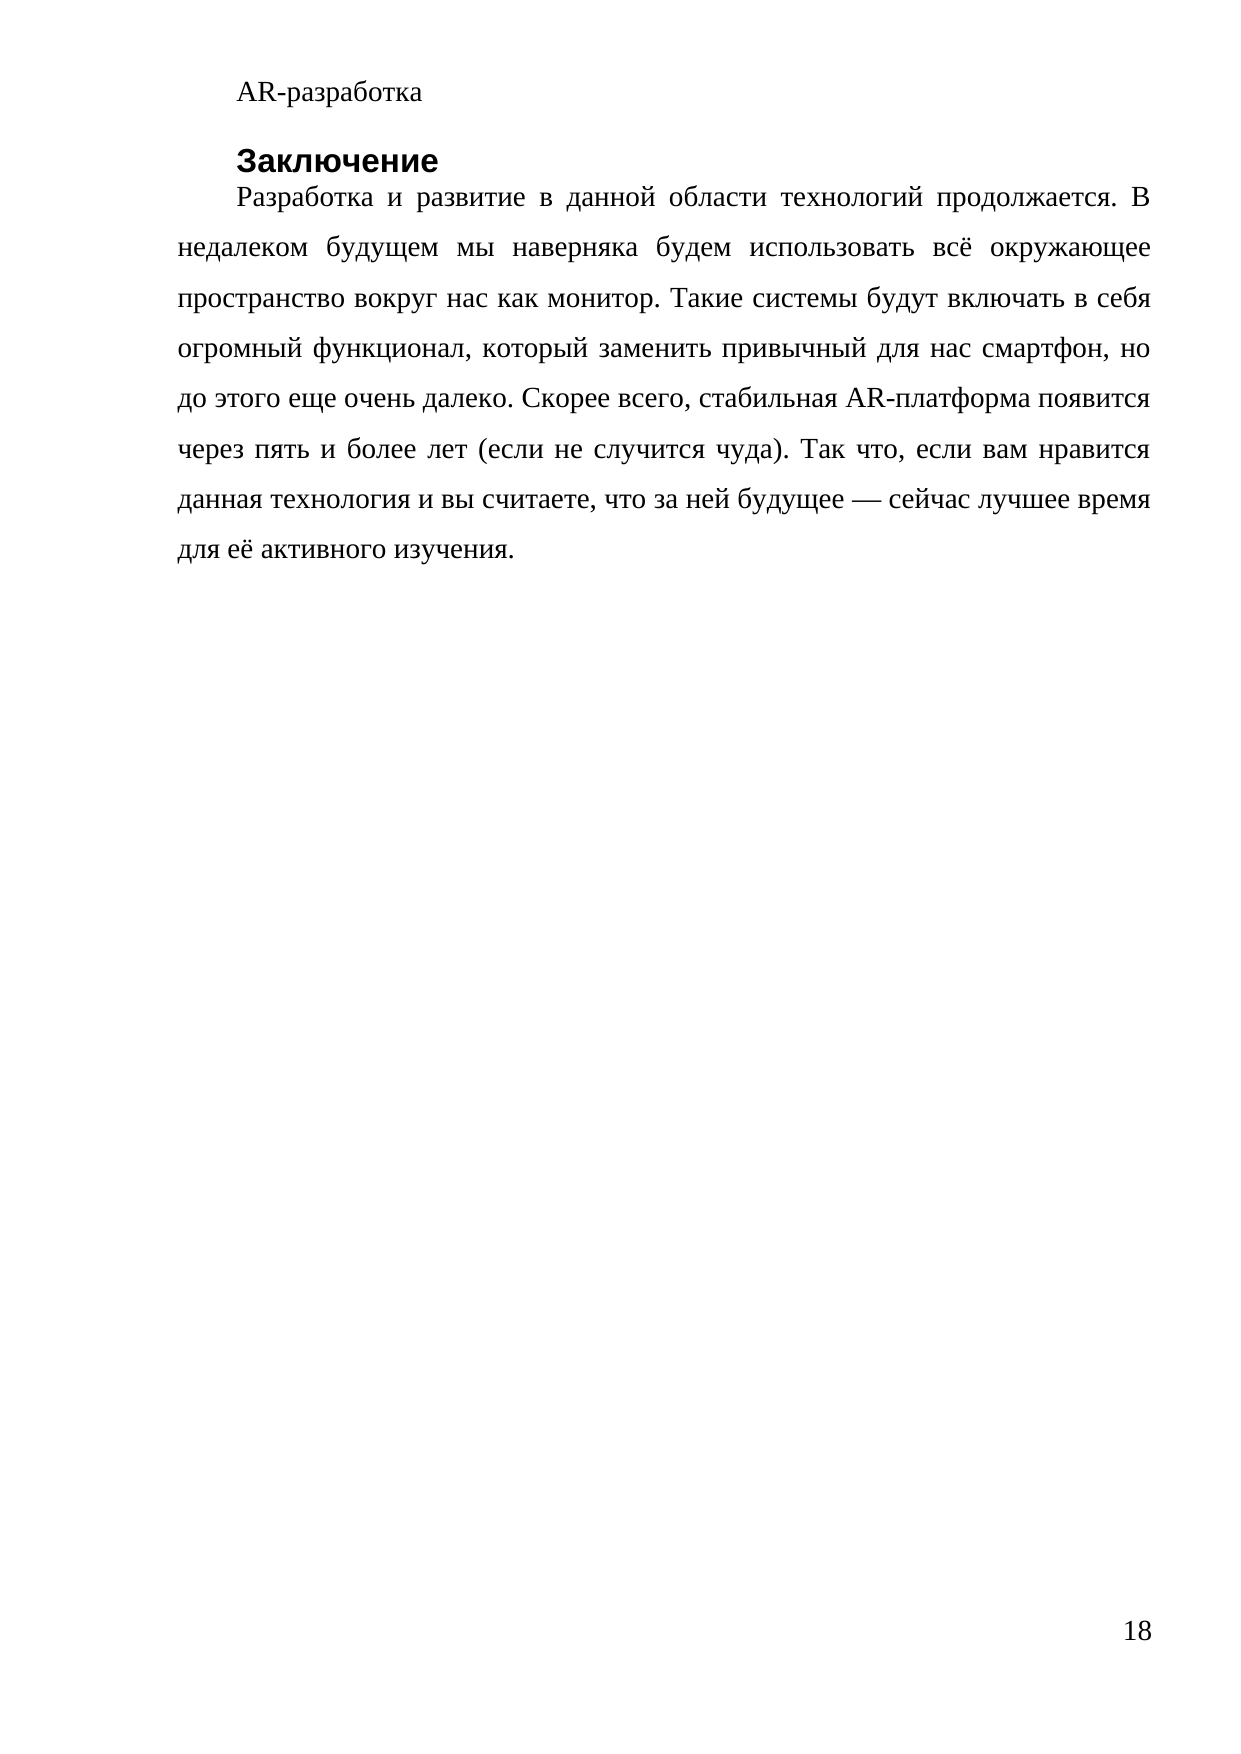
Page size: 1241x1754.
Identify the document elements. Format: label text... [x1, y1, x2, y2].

list Заключение [177, 141, 1152, 179]
text Разработка и развитие в данной области технологий продолжается. В недалеком будущем мы наверняка будем использовать всё окружающее пространство вокруг нас как монитор. Такие системы будут включать в себя огромный функционал, который заменить привычный для нас смартфон, но до этого еще очень далеко. Скорее всего, стабильная AR-платформа появится через пять и более лет (если не случится чуда). Так что, если вам нравится данная технология и вы считаете, что за ней будущее — сейчас лучшее время для её активного изучения. [177, 179, 1152, 565]
